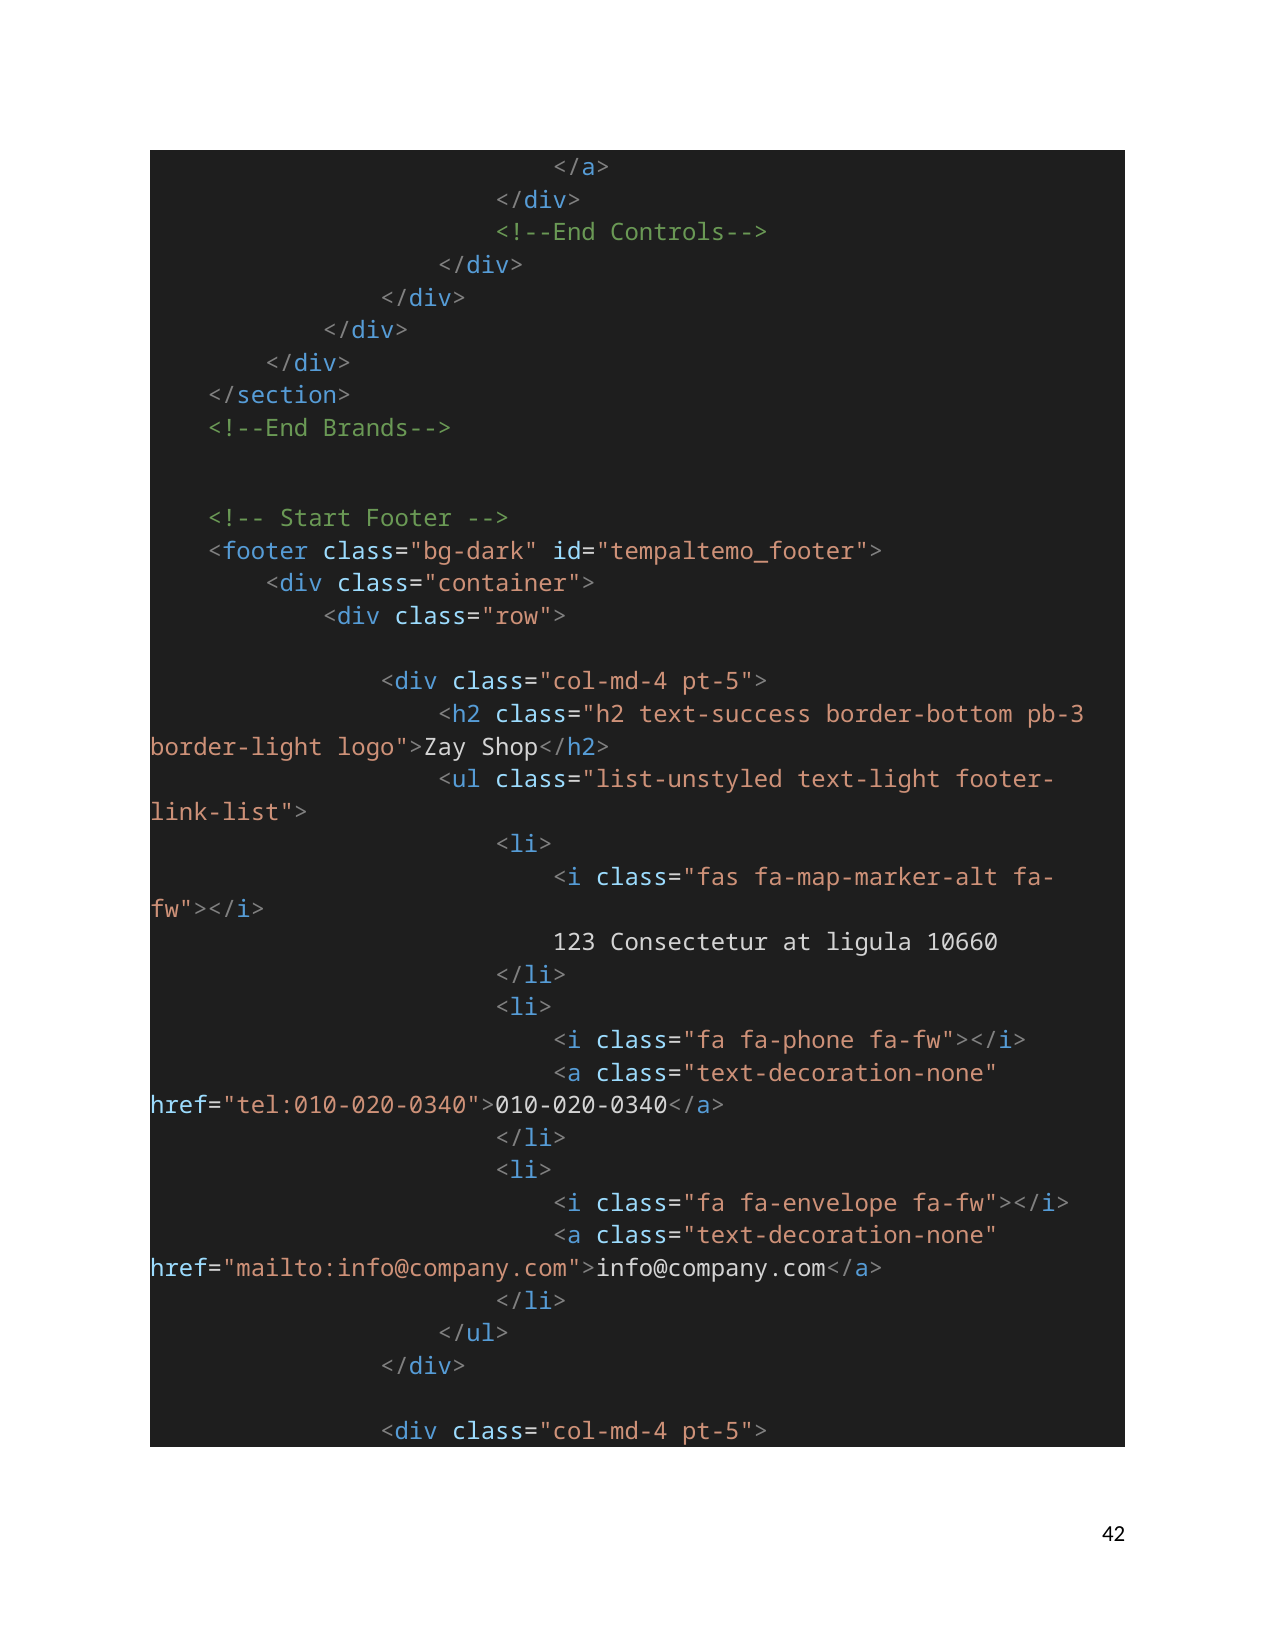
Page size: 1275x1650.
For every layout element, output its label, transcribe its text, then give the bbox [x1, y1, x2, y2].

text <!--End Controls--> [150, 215, 1125, 248]
text </li> [150, 957, 1125, 990]
text </div> [150, 183, 1125, 215]
text <div class="col-md-4 pt-5"> [150, 1414, 1125, 1447]
text </li> [150, 1121, 1125, 1153]
text <i class="fa fa-phone fa-fw"></i> [150, 1023, 1125, 1055]
text </div> [150, 1349, 1125, 1381]
text </div> [150, 280, 1125, 313]
text <i class="fa fa-envelope fa-fw"></i> [150, 1186, 1125, 1218]
text <h2 class="h2 text-success border-bottom pb-3 border-light logo">Zay Shop</h2> [150, 697, 1125, 762]
text <li> [150, 990, 1125, 1023]
text <div class="col-md-4 pt-5"> [150, 664, 1125, 697]
text <a class="text-decoration-none" href="tel:010-020-0340">010-020-0340</a> [150, 1055, 1125, 1121]
text <div class="container"> [150, 566, 1125, 599]
text <i class="fas fa-map-marker-alt fa-fw"></i> [150, 860, 1125, 925]
text <a class="text-decoration-none" href="mailto:info@company.com">info@company.com</a> [150, 1218, 1125, 1283]
text <div class="row"> [150, 599, 1125, 631]
text </section> [150, 378, 1125, 411]
text <!-- Start Footer --> [150, 501, 1125, 534]
text </ul> [150, 1316, 1125, 1349]
text </a> [150, 150, 1125, 183]
text <!--End Brands--> [150, 411, 1125, 443]
text </div> [150, 248, 1125, 280]
text </div> [150, 346, 1125, 378]
text <li> [150, 1153, 1125, 1186]
text <li> [150, 827, 1125, 860]
text </li> [150, 1283, 1125, 1316]
text </div> [150, 313, 1125, 346]
text <ul class="list-unstyled text-light footer-link-list"> [150, 762, 1125, 827]
text <footer class="bg-dark" id="tempaltemo_footer"> [150, 534, 1125, 566]
text 123 Consectetur at ligula 10660 [150, 925, 1125, 957]
